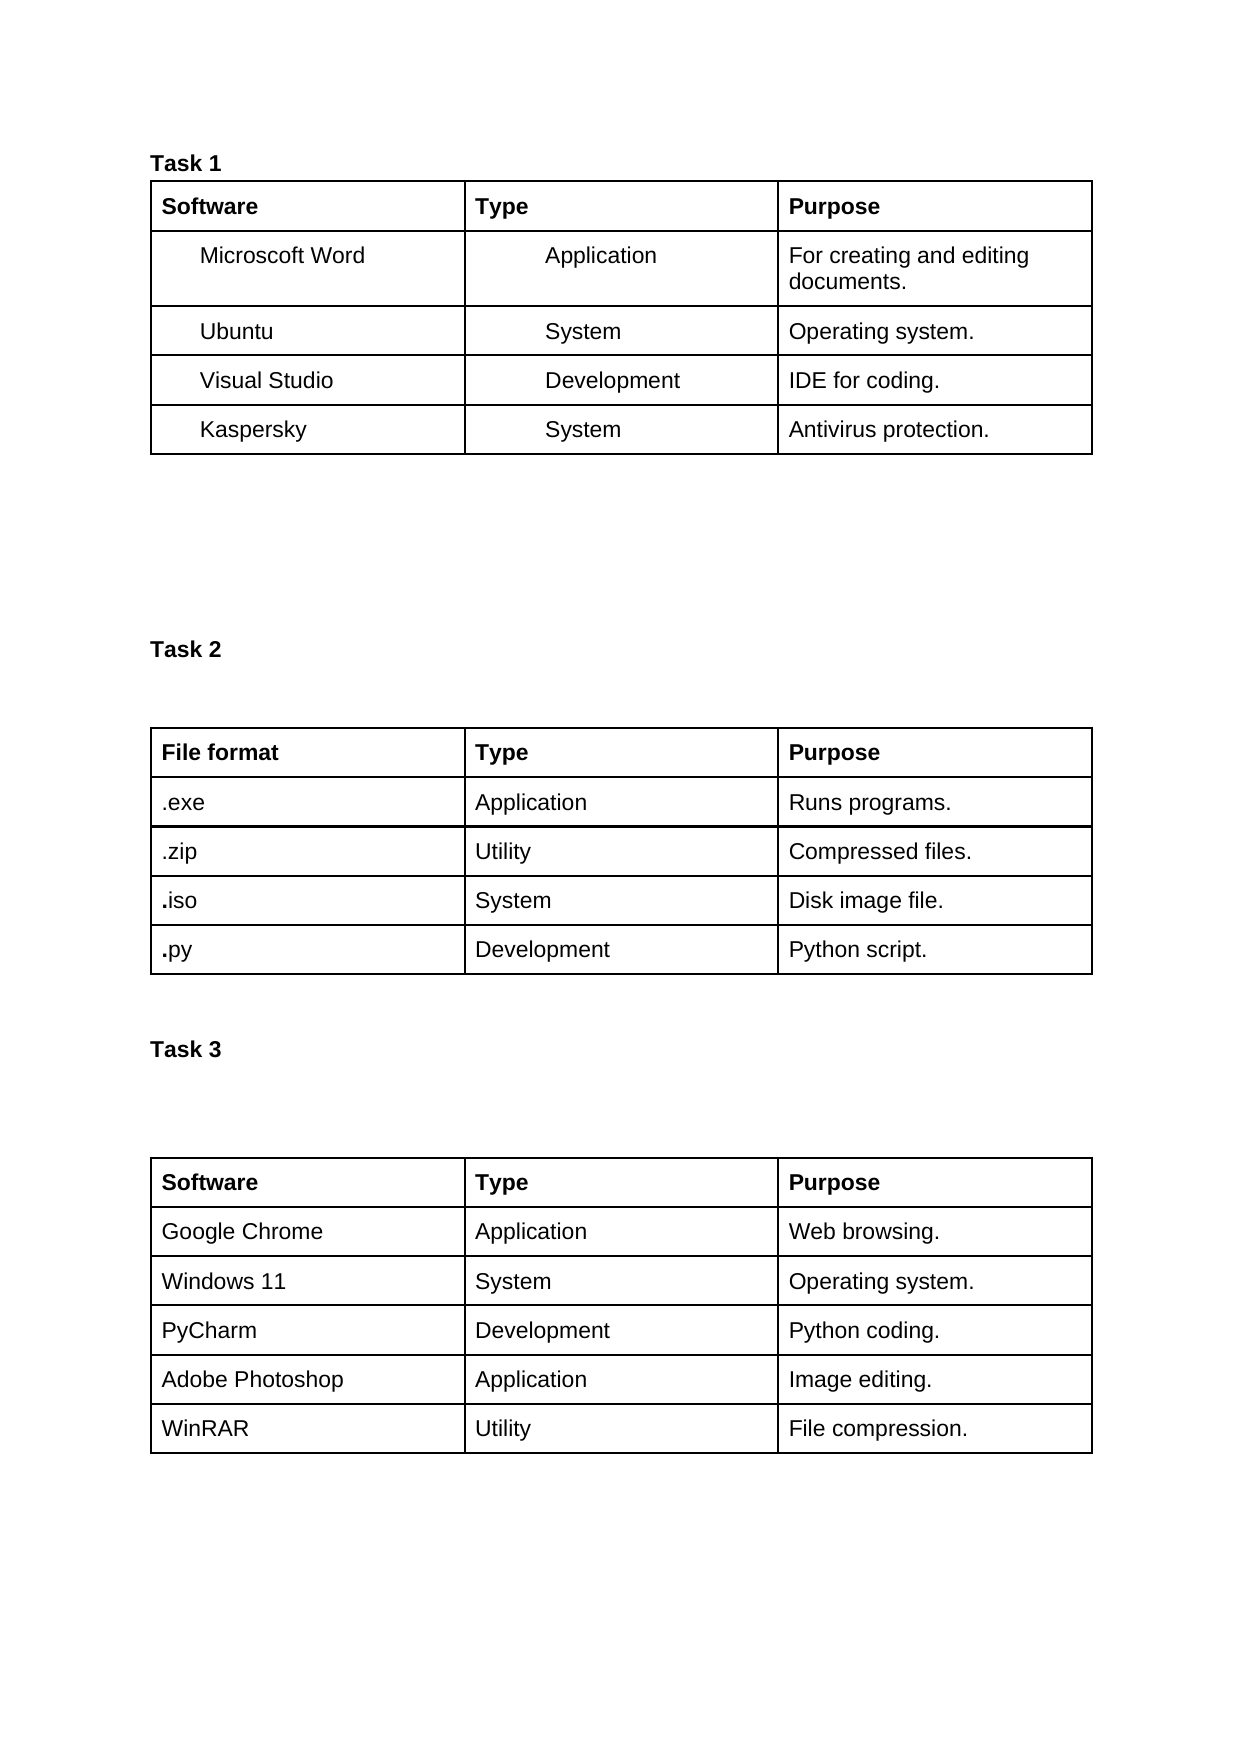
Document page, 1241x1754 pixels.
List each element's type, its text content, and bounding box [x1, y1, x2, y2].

table_cell Web browsing. [779, 1208, 1091, 1255]
table_cell Application [466, 778, 777, 825]
table_cell .exe [152, 778, 464, 825]
table_cell Utility [466, 828, 777, 875]
table_cell Application [466, 1356, 777, 1403]
table_cell System [466, 406, 777, 453]
table_cell For creating and editing documents. [779, 232, 1091, 305]
table_header Software [152, 1159, 464, 1206]
table_header Purpose [779, 182, 1091, 229]
table_cell Operating system. [779, 307, 1091, 354]
table_cell System [466, 1257, 777, 1304]
table_cell Windows 11 [152, 1257, 464, 1304]
table_cell Python coding. [779, 1306, 1091, 1354]
table_header Purpose [779, 1159, 1091, 1206]
table_cell .iso [152, 877, 464, 924]
table_cell Disk image file. [779, 877, 1091, 924]
table_header Type [466, 729, 777, 776]
table_cell WinRAR [152, 1405, 464, 1452]
table_header Type [466, 1159, 777, 1206]
table_header Type [466, 182, 777, 229]
table_cell Application [466, 1208, 777, 1255]
table_cell File compression. [779, 1405, 1091, 1452]
table_cell .py [152, 926, 464, 973]
text Task 3 [150, 1036, 1090, 1062]
table_cell System [466, 877, 777, 924]
table_cell Operating system. [779, 1257, 1091, 1304]
table_cell Application [466, 232, 777, 305]
table_cell Google Chrome [152, 1208, 464, 1255]
table_cell Development [466, 1306, 777, 1354]
table_cell Image editing. [779, 1356, 1091, 1403]
table_cell Kaspersky [152, 406, 464, 453]
text Task 2 [150, 636, 1090, 663]
table_cell Compressed files. [779, 828, 1091, 875]
table_header Purpose [779, 729, 1091, 776]
table_header Software [152, 182, 464, 229]
text Task 1 [150, 150, 1090, 176]
table_header File format [152, 729, 464, 776]
table_cell Utility [466, 1405, 777, 1452]
table_cell .zip [152, 828, 464, 875]
table_cell PyCharm [152, 1306, 464, 1354]
table_cell Development [466, 926, 777, 973]
table_cell System [466, 307, 777, 354]
table_cell Adobe Photoshop [152, 1356, 464, 1403]
table_cell Ubuntu [152, 307, 464, 354]
table_cell Visual Studio [152, 356, 464, 404]
table_cell Development [466, 356, 777, 404]
table_cell Python script. [779, 926, 1091, 973]
table_cell Runs programs. [779, 778, 1091, 825]
table_cell IDE for coding. [779, 356, 1091, 404]
table_cell Microscoft Word [152, 232, 464, 305]
table_cell Antivirus protection. [779, 406, 1091, 453]
